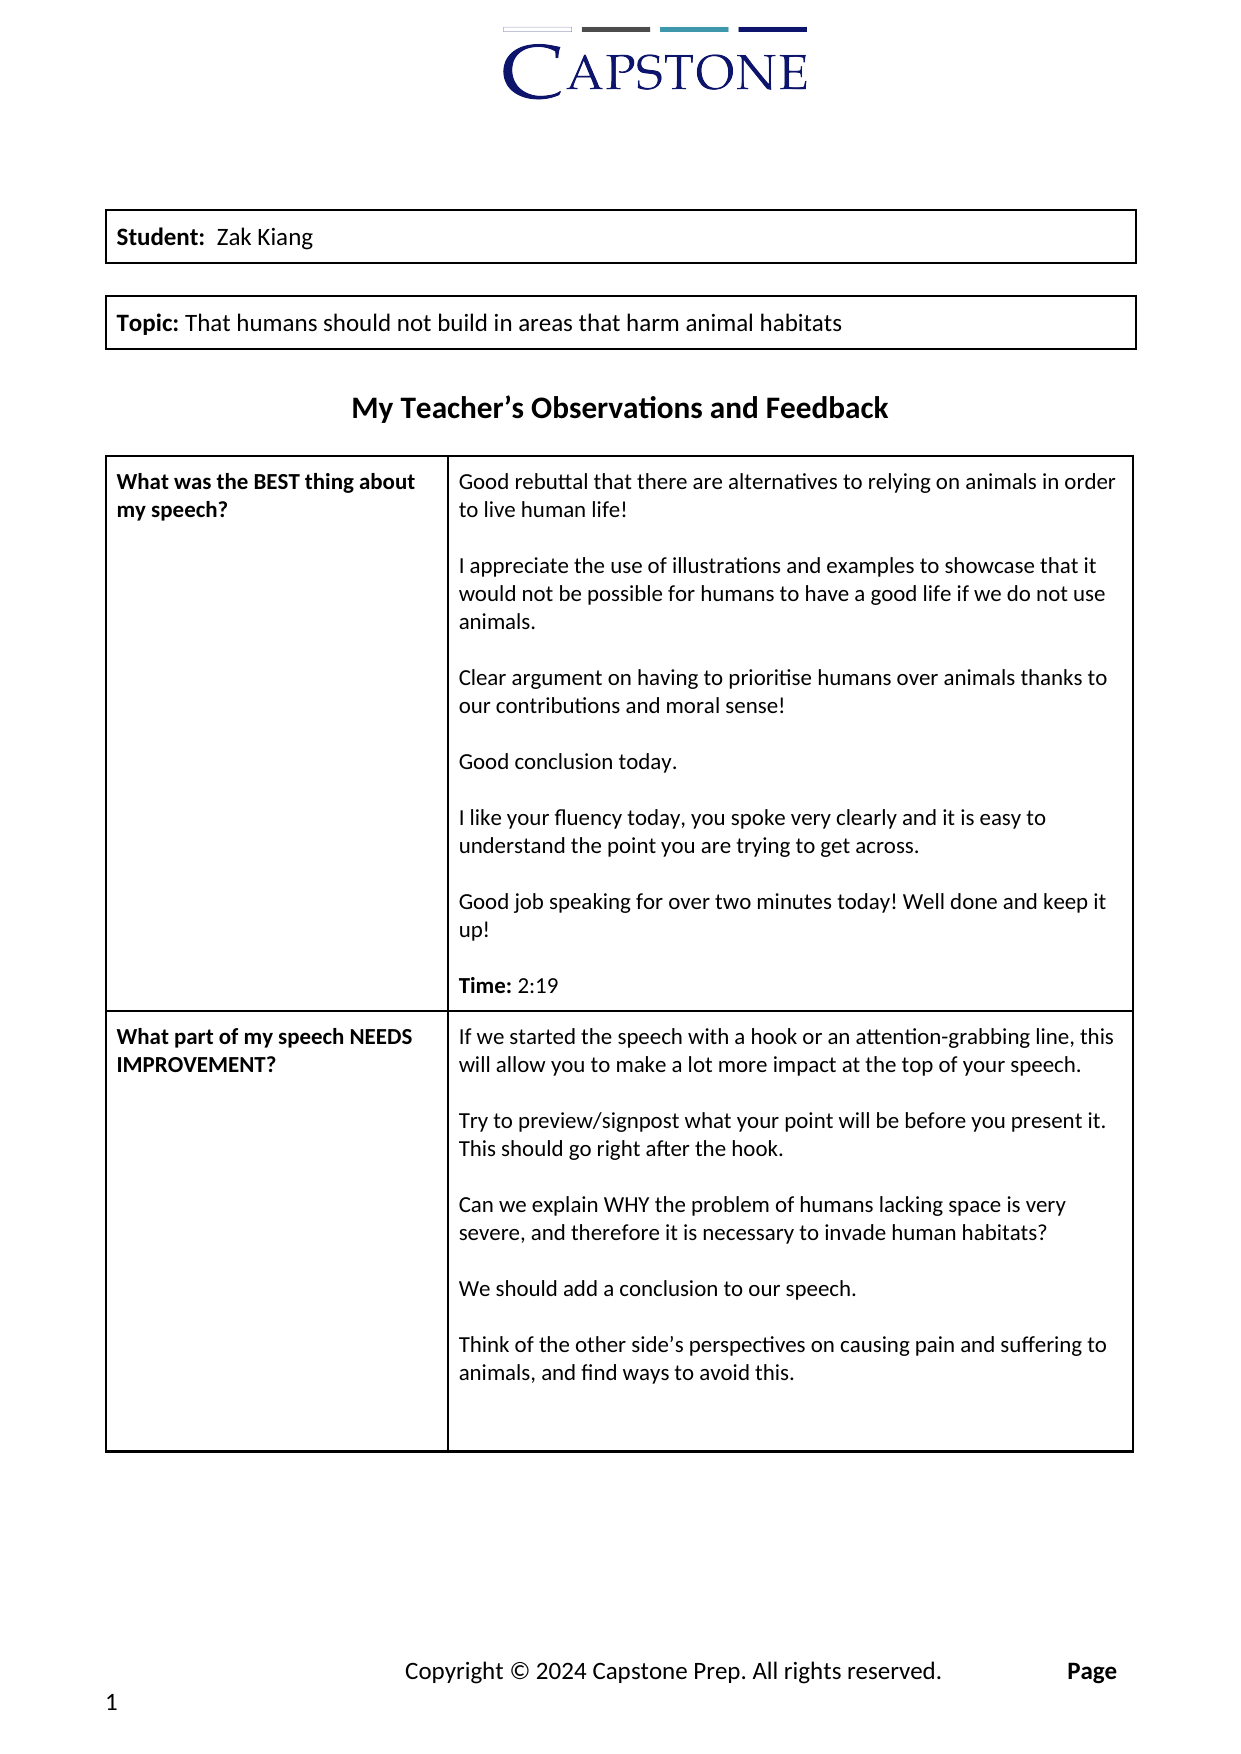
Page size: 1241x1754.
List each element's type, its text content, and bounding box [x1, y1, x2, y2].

text My Teacher’s Observations and Feedback [105, 388, 1135, 426]
table_header Good rebuttal that there are alternatives to relying on animals in order to live human life! I appreciate the use of illustrations and examples to showcase that it would not be possible for humans to have a good life if we do not use animals. Clear argument on having to prioritise humans over animals thanks to our contributions and moral sense! Good conclusion today. I like your fluency today, you spoke very clearly and it is easy to understand the point you are trying to get across. Good job speaking for over two minutes today! Well done and keep it up! Time: 2:19 [449, 457, 1132, 1010]
table_cell If we started the speech with a hook or an attention-grabbing line, this will allow you to make a lot more impact at the top of your speech. Try to preview/signpost what your point will be before you present it. This should go right after the hook. Can we explain WHY the problem of humans lacking space is very severe, and therefore it is necessary to invade human habitats? We should add a conclusion to our speech. Think of the other side’s perspectives on causing pain and suffering to animals, and find ways to avoid this. [449, 1012, 1132, 1450]
picture [495, 18, 816, 106]
table_header Topic: That humans should not build in areas that harm animal habitats [107, 297, 1135, 348]
table_header What was the BEST thing about my speech? [107, 457, 447, 1010]
table_cell What part of my speech NEEDS IMPROVEMENT? [107, 1012, 447, 1450]
table_header Student: Zak Kiang [107, 211, 1135, 262]
